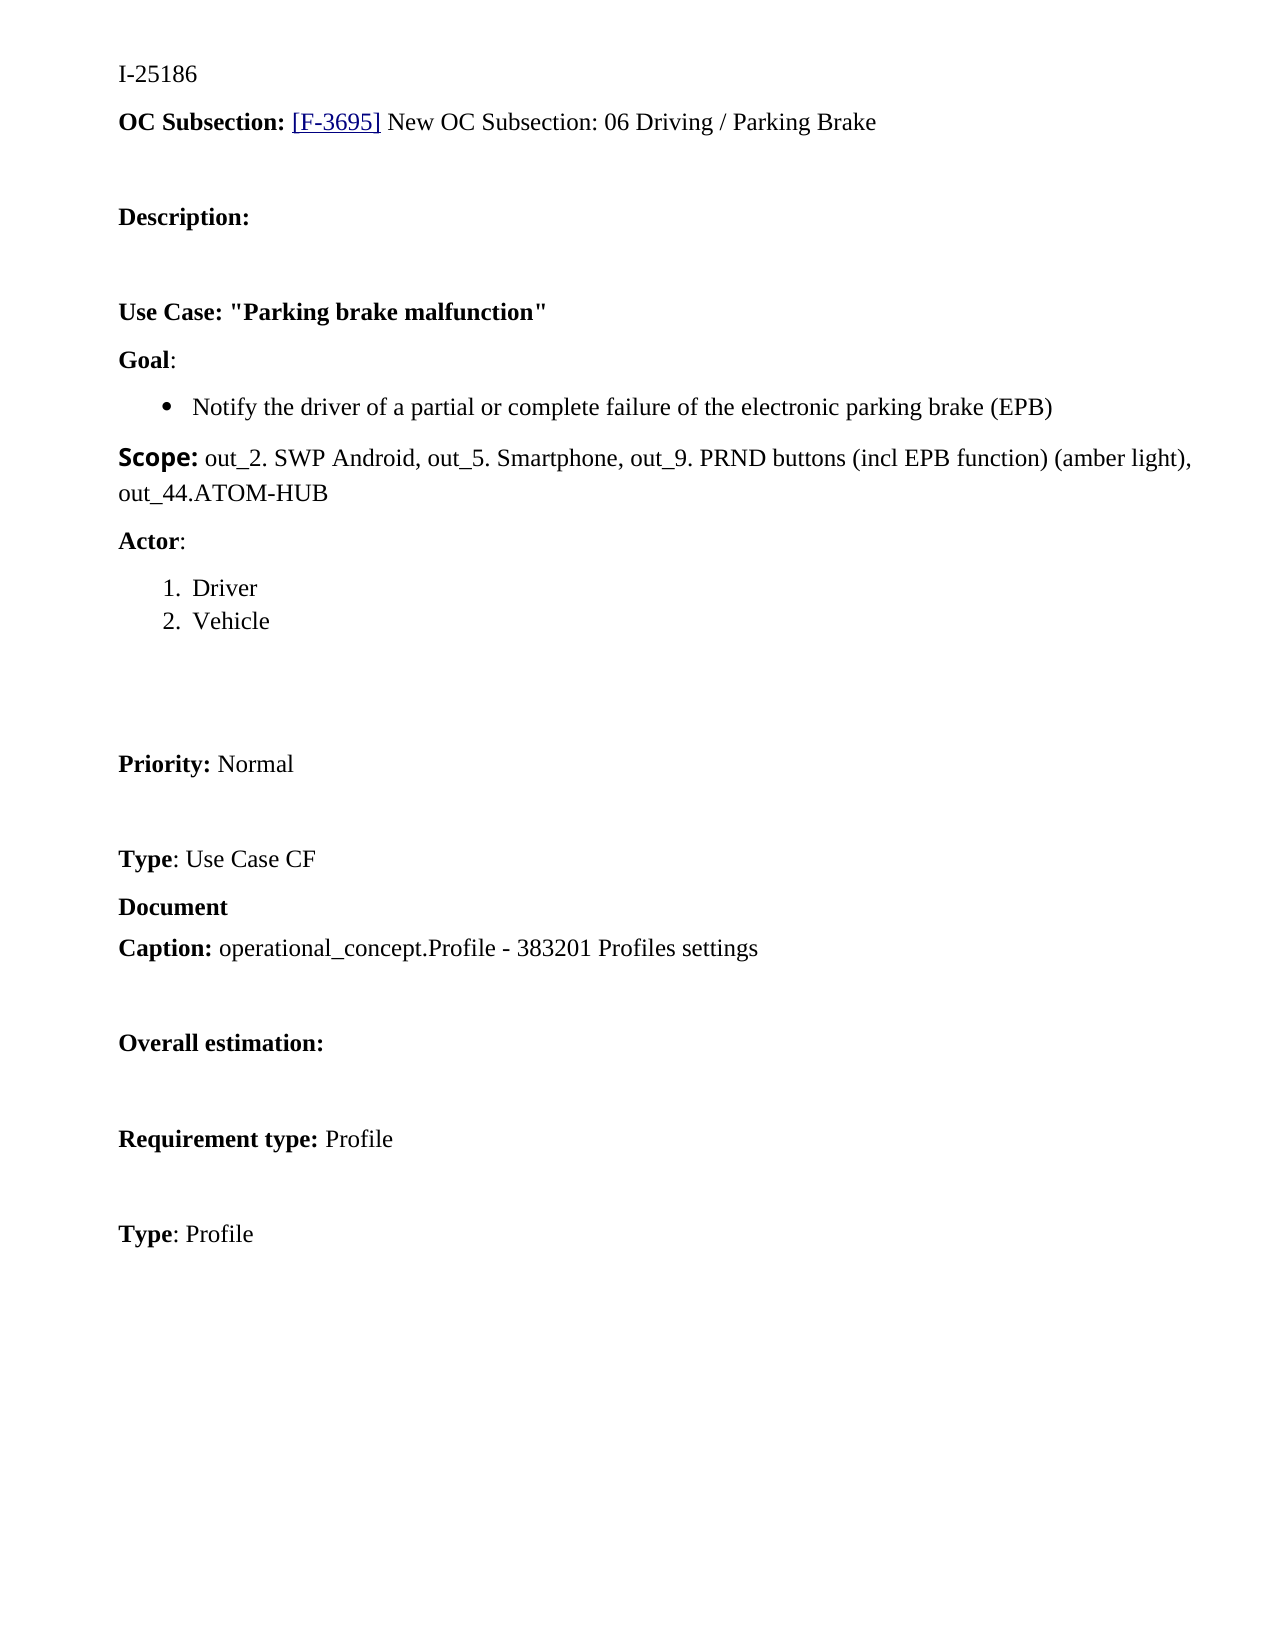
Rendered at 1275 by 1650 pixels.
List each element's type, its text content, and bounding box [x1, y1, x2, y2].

text Caption: operational_concept.Profile - 383201 Profiles settings [118, 933, 1216, 962]
text Requirement type: Profile [118, 1124, 1216, 1152]
list Driver [162, 573, 1216, 602]
text Description: [118, 202, 1216, 231]
subtitle Document [118, 892, 1216, 921]
text I-25186 [118, 59, 1216, 88]
text Goal: [118, 345, 1216, 373]
text Use Case: "Parking brake malfunction" [118, 297, 1216, 326]
text Scope: out_2. SWP Android, out_5. Smartphone, out_9. PRND buttons (incl EPB function) (amber light), out_44.ATOM-HUB [118, 440, 1216, 507]
list Vehicle [162, 606, 1216, 635]
text Type: Use Case CF [118, 844, 1216, 873]
text Actor: [118, 526, 1216, 554]
text OC Subsection: [F-3695] New OC Subsection: 06 Driving / Parking Brake [118, 107, 1216, 135]
text Type: Profile [118, 1219, 1216, 1248]
text Priority: Normal [118, 749, 1216, 778]
list Notify the driver of a partial or complete failure of the electronic parking brake (EPB) [162, 392, 1216, 421]
text Overall estimation: [118, 1028, 1216, 1057]
